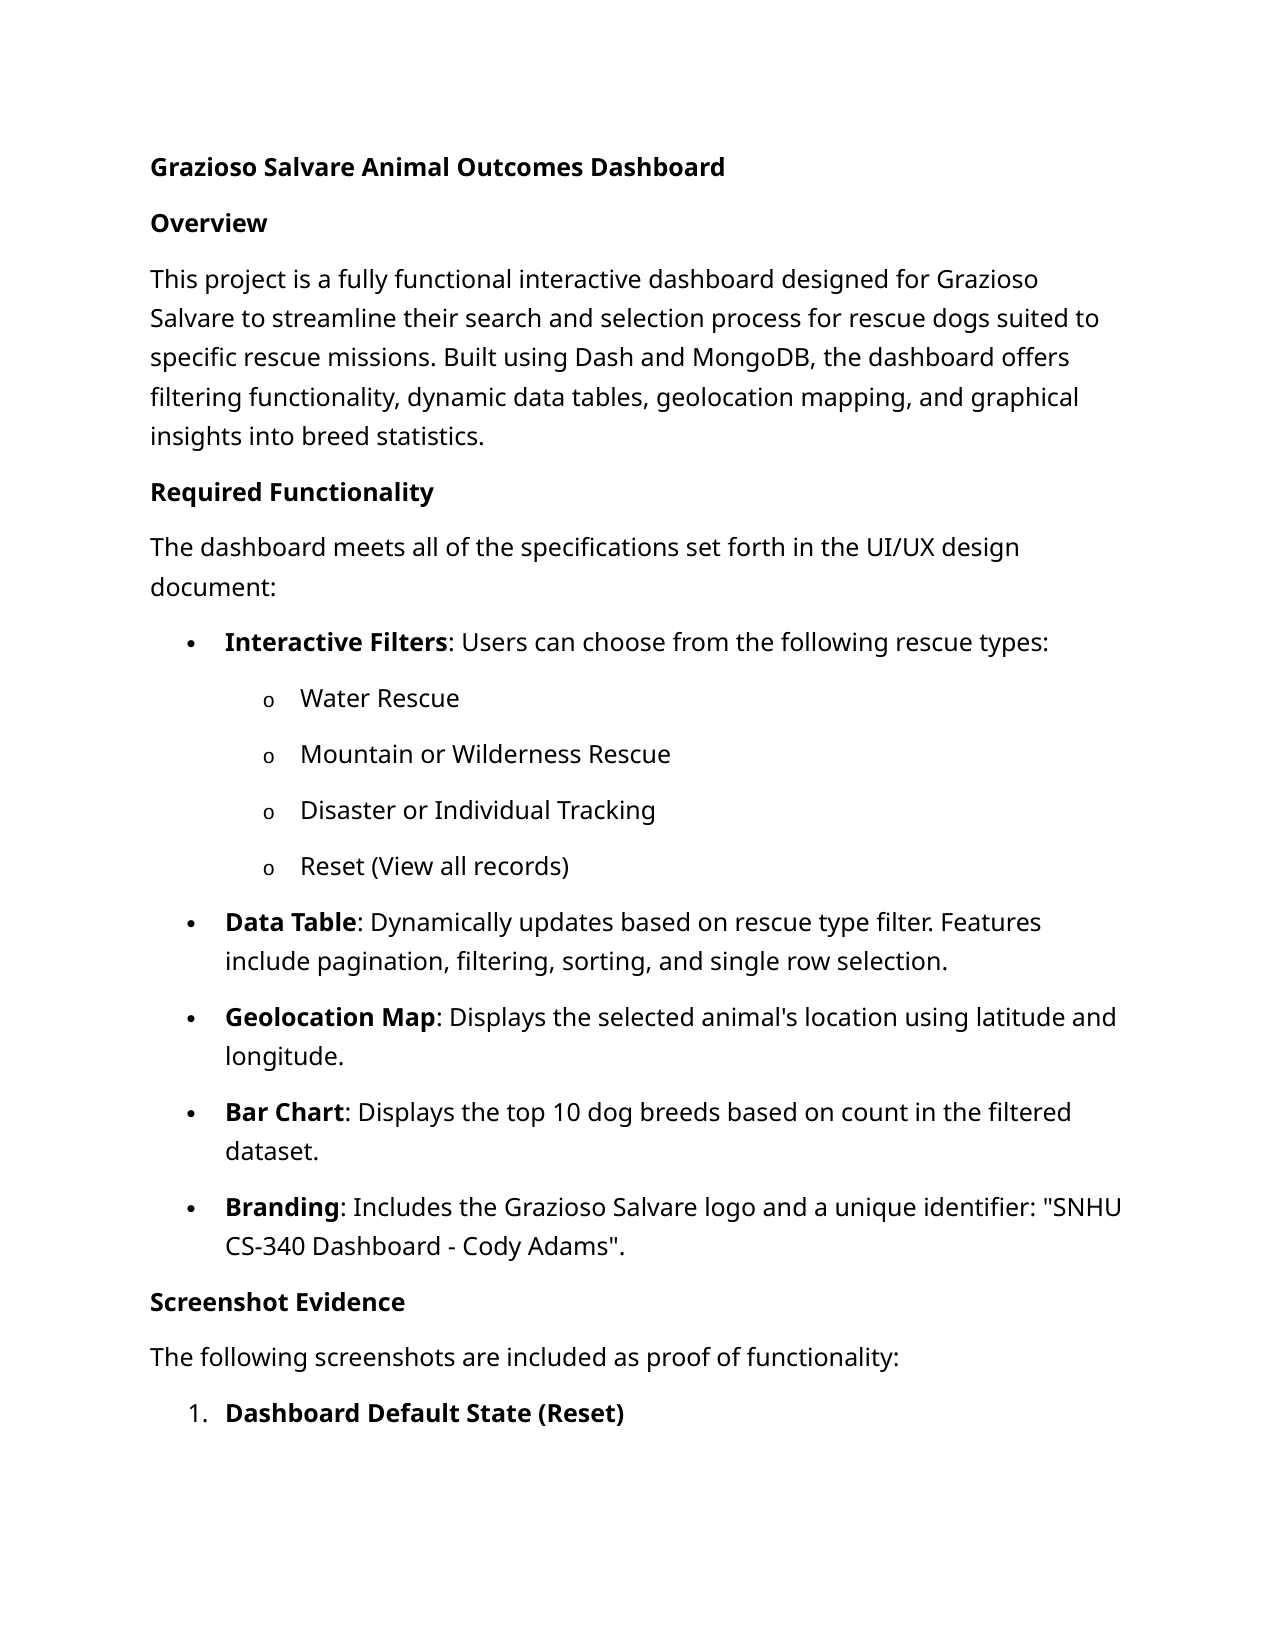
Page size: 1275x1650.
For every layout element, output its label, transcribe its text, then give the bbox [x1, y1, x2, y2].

list Interactive Filters: Users can choose from the following rescue types: [187, 625, 1125, 659]
text The following screenshots are included as proof of functionality: [150, 1340, 1125, 1374]
list Bar Chart: Displays the top 10 dog breeds based on count in the filtered dataset. [187, 1094, 1125, 1167]
list Dashboard Default State (Reset) [187, 1396, 1125, 1430]
text This project is a fully functional interactive dashboard designed for Grazioso Salvare to streamline their search and selection process for rescue dogs suited to specific rescue missions. Built using Dash and MongoDB, the dashboard offers filtering functionality, dynamic data tables, geolocation mapping, and graphical insights into breed statistics. [150, 262, 1125, 452]
list Geolocation Map: Displays the selected animal's location using latitude and longitude. [187, 999, 1125, 1072]
list Reset (View all records) [262, 848, 1125, 882]
text Overview [150, 206, 1125, 240]
list Branding: Includes the Grazioso Salvare logo and a unique identifier: "SNHU CS-340 Dashboard - Cody Adams". [187, 1189, 1125, 1262]
text Required Functionality [150, 474, 1125, 508]
text Grazioso Salvare Animal Outcomes Dashboard [150, 150, 1125, 184]
text Screenshot Evidence [150, 1284, 1125, 1318]
list Mountain or Wilderness Rescue [262, 737, 1125, 771]
list Water Rescue [262, 681, 1125, 715]
list Disaster or Individual Tracking [262, 792, 1125, 827]
text The dashboard meets all of the specifications set forth in the UI/UX design document: [150, 530, 1125, 603]
list Data Table: Dynamically updates based on rescue type filter. Features include pagination, filtering, sorting, and single row selection. [187, 904, 1125, 977]
